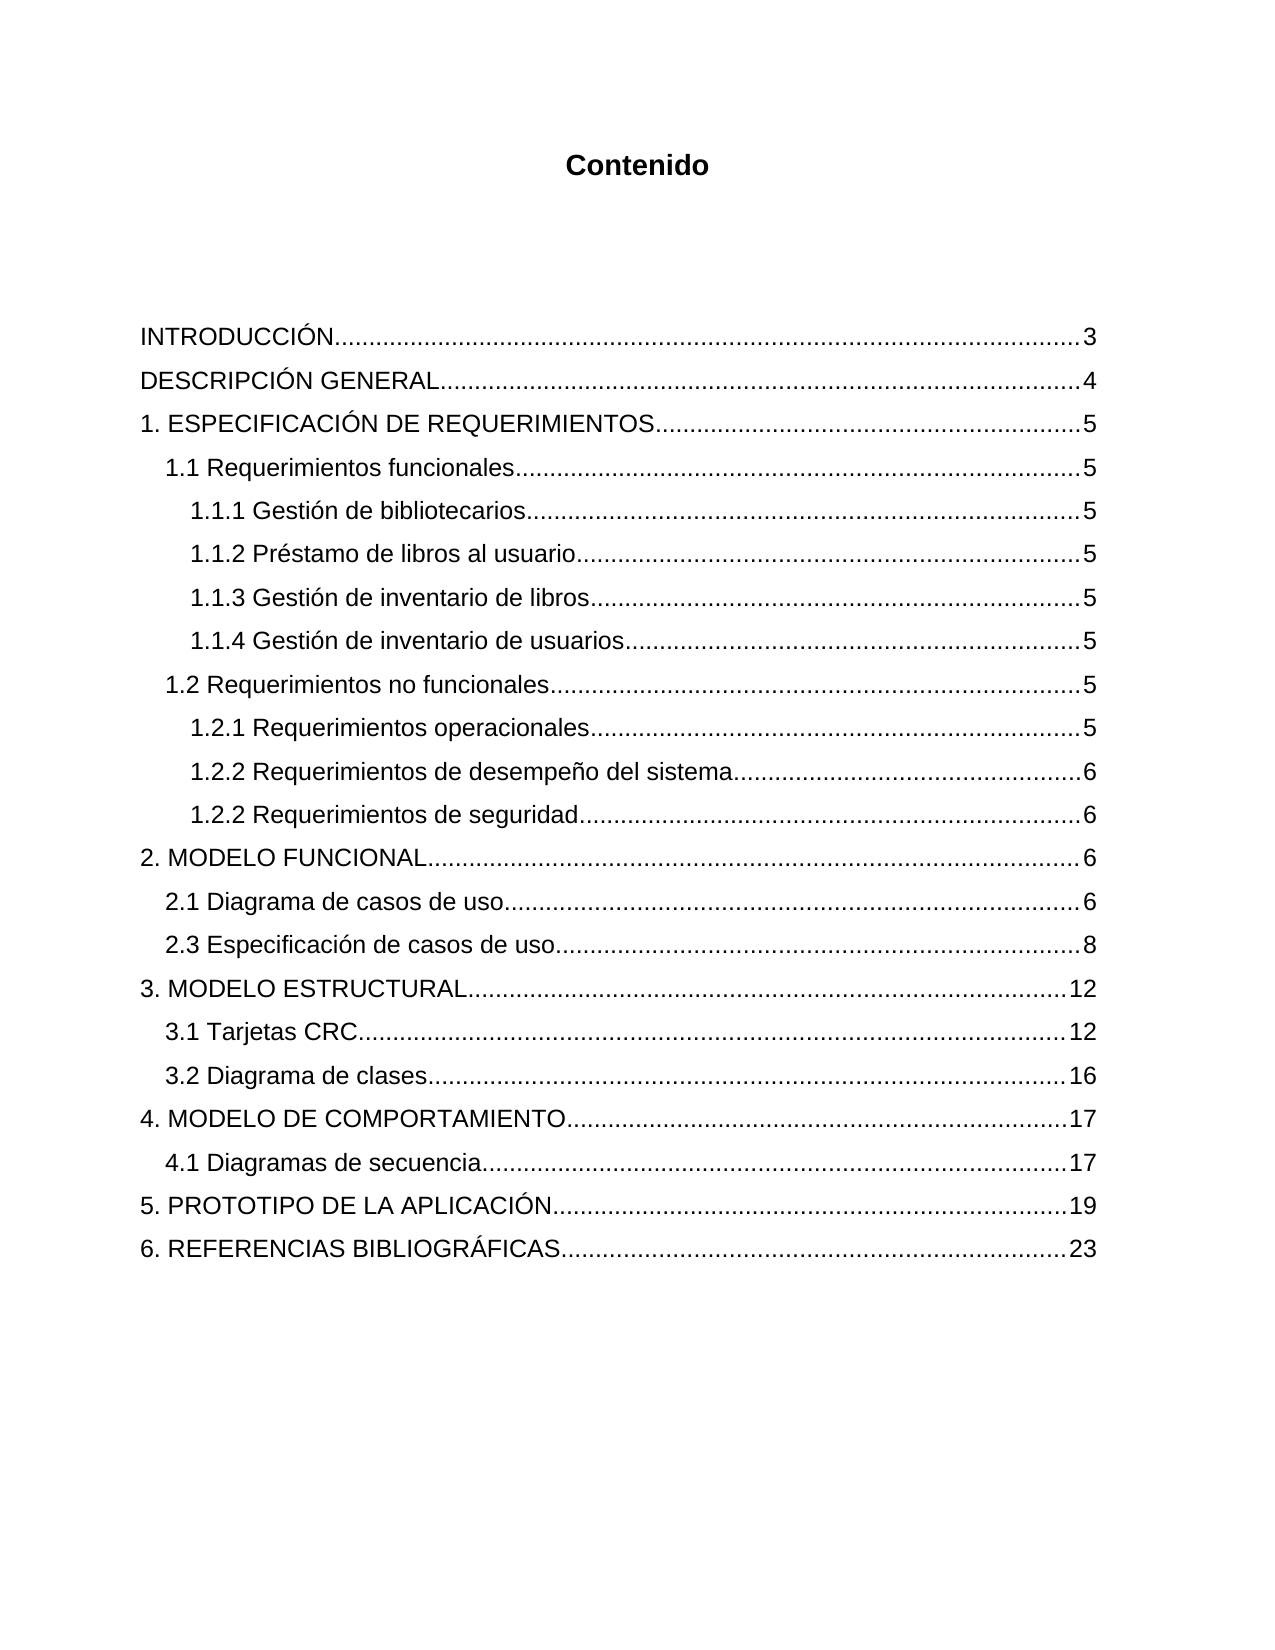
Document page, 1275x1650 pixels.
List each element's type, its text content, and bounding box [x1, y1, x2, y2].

text Contenido [177, 148, 1098, 181]
